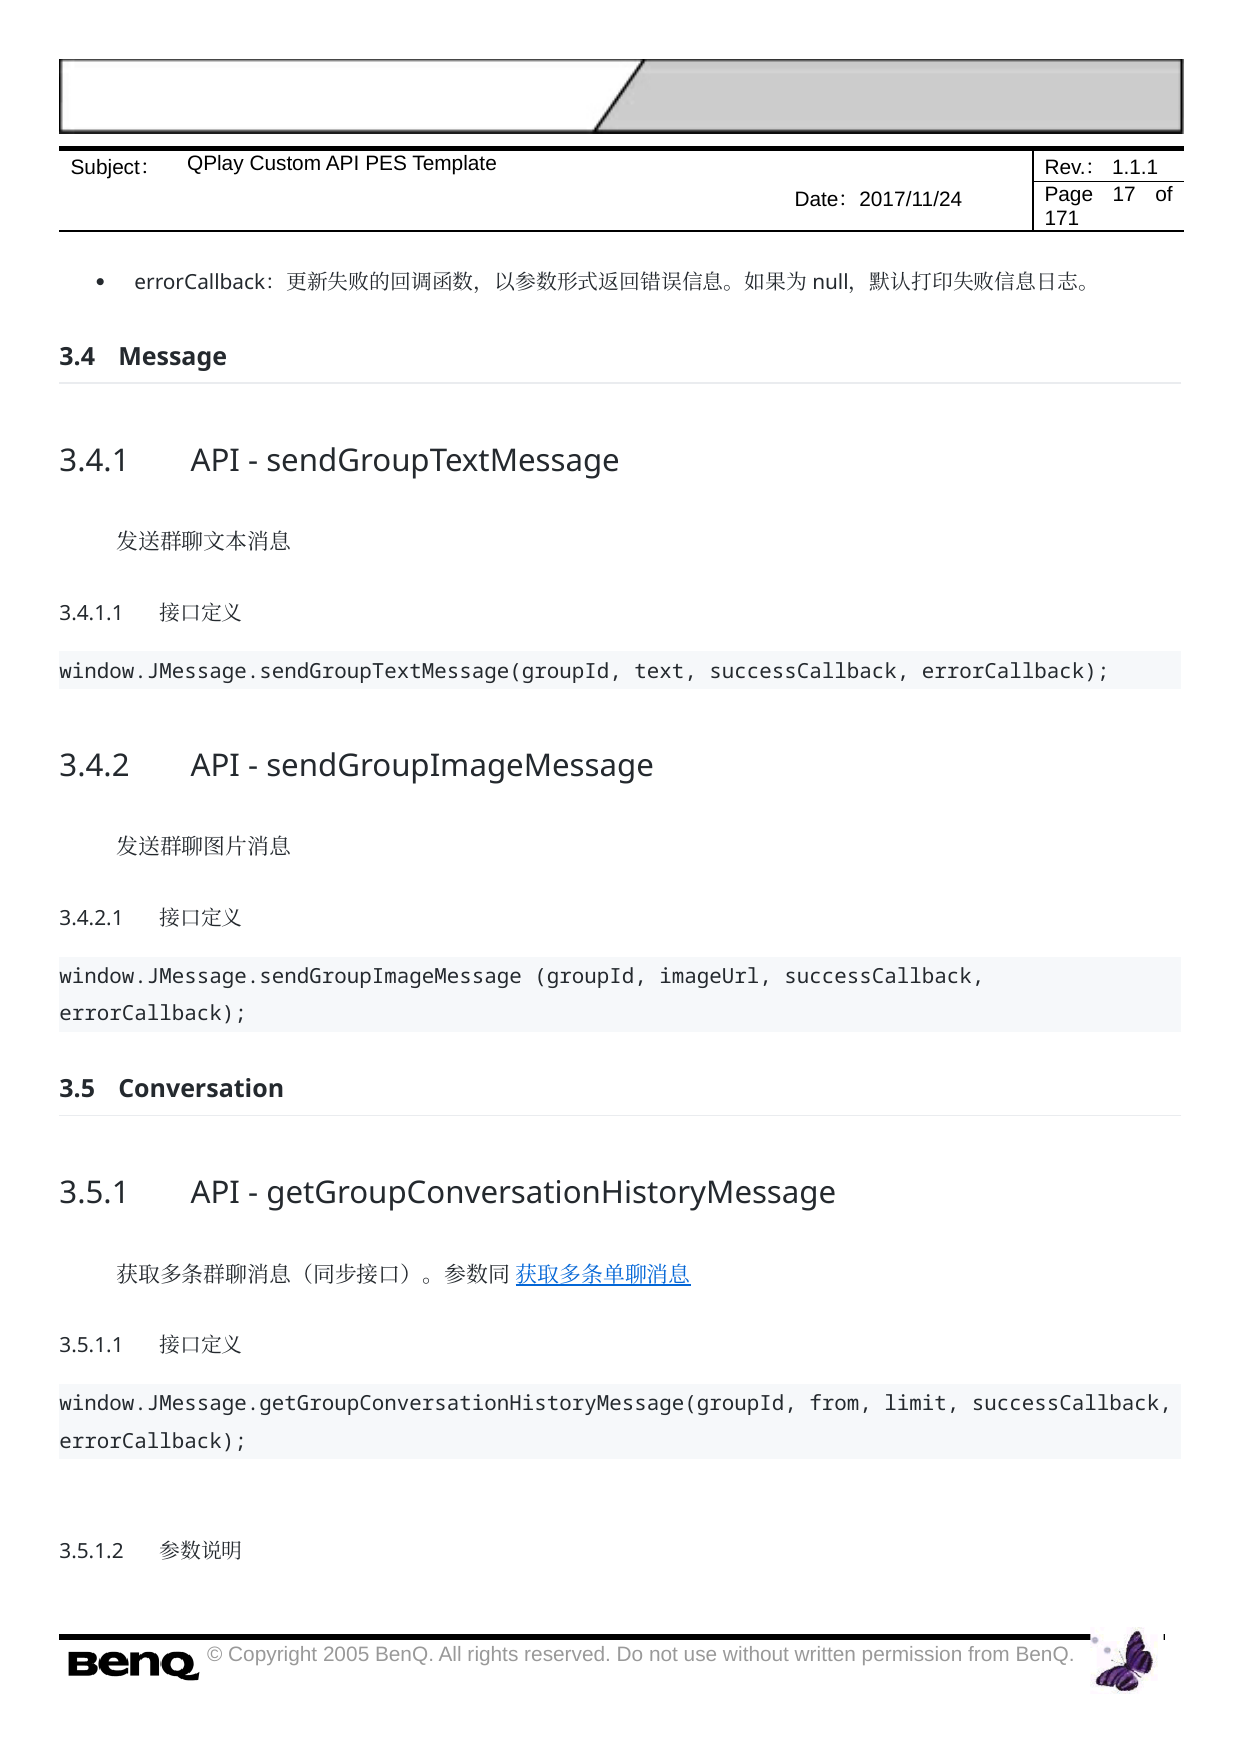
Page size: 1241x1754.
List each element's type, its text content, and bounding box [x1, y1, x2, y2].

list errorCallback：更新失败的回调函数，以参数形式返回错误信息。如果为 null，默认打印失败信息日志。 [97, 261, 1181, 299]
subtitle API - getGroupConversationHistoryMessage [59, 1154, 1181, 1229]
picture [59, 59, 1184, 134]
subtitle API - sendGroupImageMessage [59, 726, 1181, 801]
text window.JMessage.sendGroupTextMessage(groupId, text, successCallback, errorCallback); [59, 651, 1181, 689]
subtitle API - sendGroupTextMessage [59, 421, 1181, 496]
subtitle Conversation [59, 1069, 1181, 1115]
text 获取多条群聊消息（同步接口）。参数同 获取多条单聊消息 [72, 1254, 1181, 1291]
subtitle 接口定义 [59, 901, 1181, 932]
subtitle 接口定义 [59, 1329, 1181, 1359]
subtitle 接口定义 [59, 596, 1181, 626]
subtitle Message [59, 336, 1181, 382]
text 发送群聊文本消息 [72, 521, 1181, 559]
subtitle 参数说明 [59, 1534, 1181, 1564]
text 发送群聊图片消息 [72, 826, 1181, 864]
text window.JMessage.getGroupConversationHistoryMessage(groupId, from, limit, successCallback, errorCallback); [59, 1384, 1181, 1459]
text window.JMessage.sendGroupImageMessage (groupId, imageUrl, successCallback, errorCallback); [59, 957, 1181, 1032]
